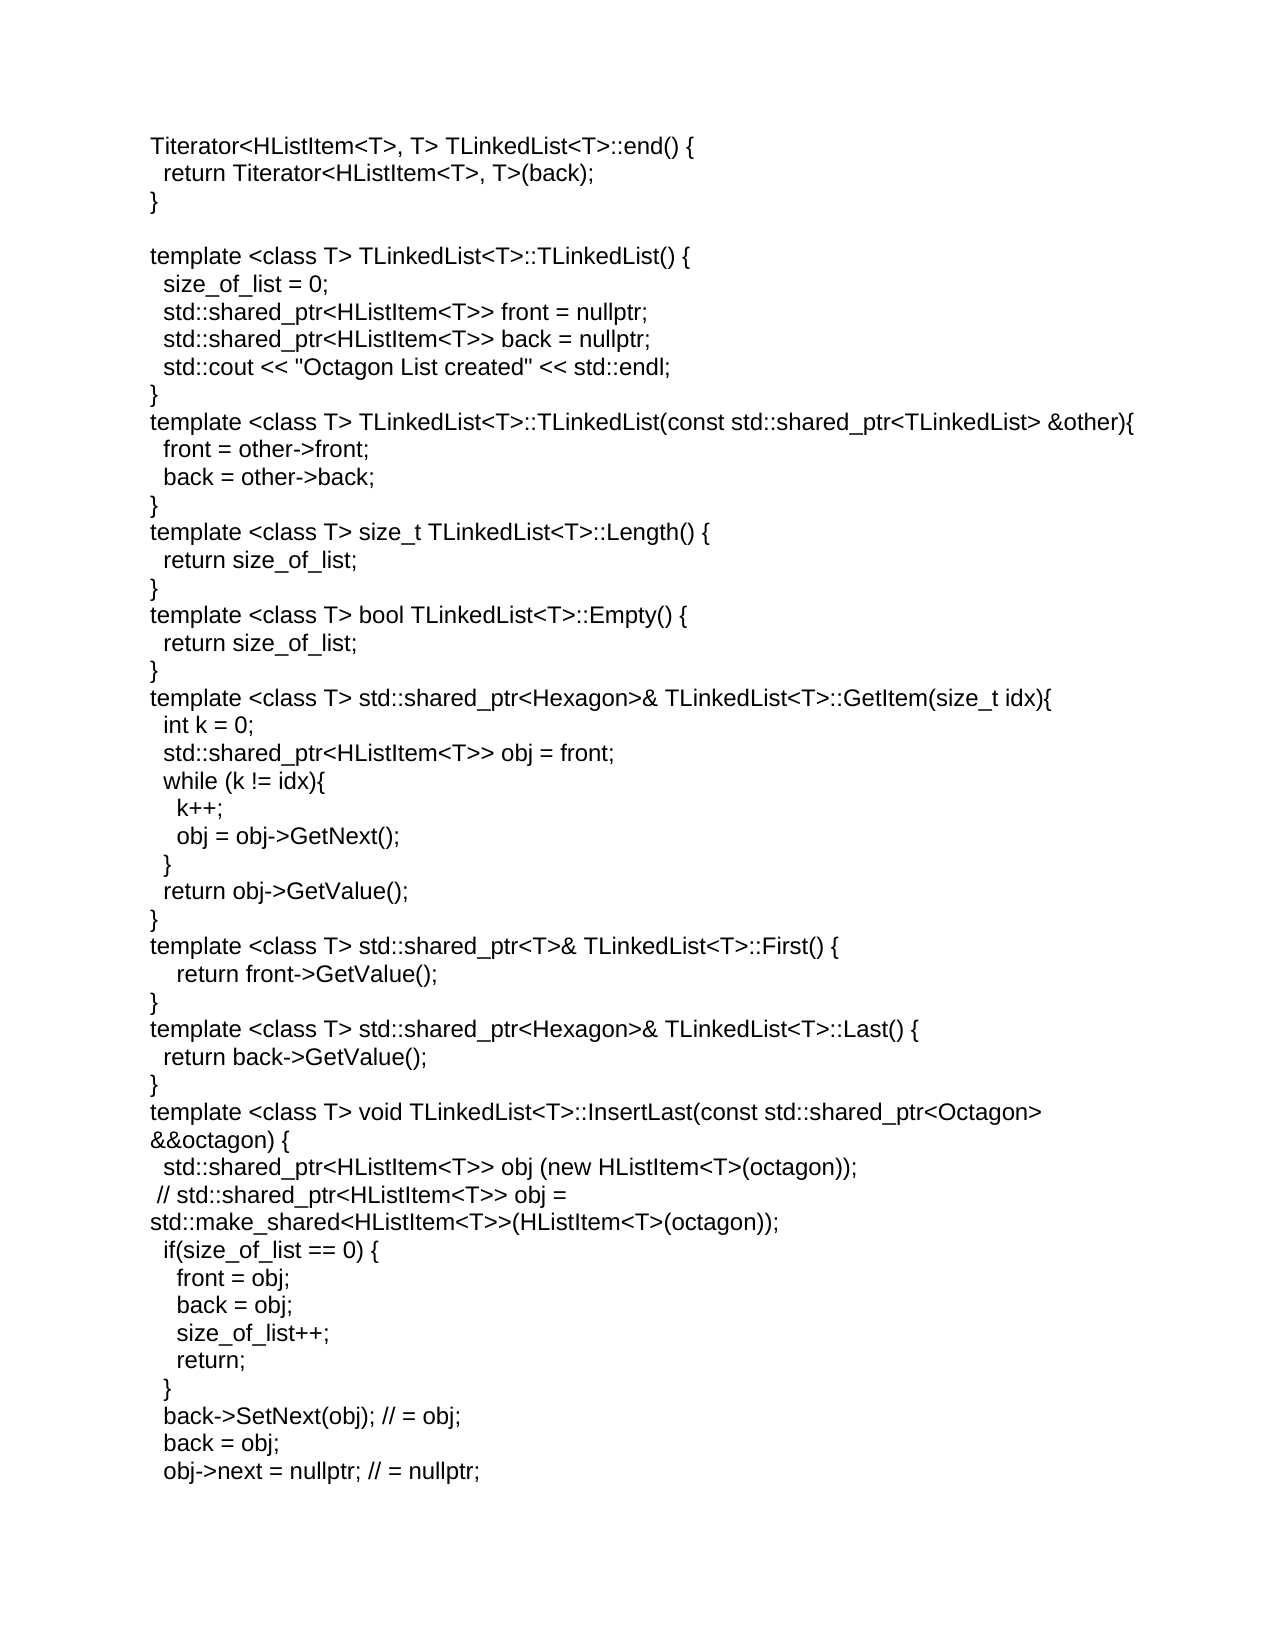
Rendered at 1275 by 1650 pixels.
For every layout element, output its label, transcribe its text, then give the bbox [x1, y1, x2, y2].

text return size_of_list; [150, 546, 1143, 573]
text front = other->front; [150, 435, 1143, 463]
text k++; [150, 794, 1143, 822]
text return back->GetValue(); [150, 1043, 1143, 1070]
text template <class T> size_t TLinkedList<T>::Length() { [150, 518, 1143, 546]
text if(size_of_list == 0) { [150, 1236, 1143, 1263]
text } [150, 987, 1143, 1015]
text std::shared_ptr<HListItem<T>> obj = front; [150, 739, 1143, 767]
text return size_of_list; [150, 629, 1143, 656]
text } [150, 1374, 1143, 1402]
text std::shared_ptr<HListItem<T>> obj (new HListItem<T>(octagon)); [150, 1153, 1143, 1181]
text Titerator<HListItem<T>, T> TLinkedList<T>::end() { [150, 132, 1143, 159]
text while (k != idx){ [150, 767, 1143, 794]
text template <class T> std::shared_ptr<Hexagon>& TLinkedList<T>::Last() { [150, 1015, 1143, 1043]
text // std::shared_ptr<HListItem<T>> obj = std::make_shared<HListItem<T>>(HListItem<T>(octagon)); [150, 1181, 1143, 1236]
text std::shared_ptr<HListItem<T>> back = nullptr; [150, 325, 1143, 353]
text front = obj; [150, 1263, 1143, 1291]
text } [150, 187, 1143, 214]
text template <class T> void TLinkedList<T>::InsertLast(const std::shared_ptr<Octagon> &&octagon) { [150, 1098, 1143, 1153]
text std::cout << "Octagon List created" << std::endl; [150, 353, 1143, 380]
text back->SetNext(obj); // = obj; [150, 1402, 1143, 1429]
text back = other->back; [150, 463, 1143, 491]
text } [150, 491, 1143, 518]
text return; [150, 1346, 1143, 1374]
text obj = obj->GetNext(); [150, 822, 1143, 849]
text template <class T> std::shared_ptr<Hexagon>& TLinkedList<T>::GetItem(size_t idx){ [150, 684, 1143, 711]
text return obj->GetValue(); [150, 877, 1143, 905]
text back = obj; [150, 1429, 1143, 1457]
text } [150, 656, 1143, 684]
text template <class T> TLinkedList<T>::TLinkedList() { [150, 242, 1143, 270]
text size_of_list++; [150, 1319, 1143, 1346]
text template <class T> TLinkedList<T>::TLinkedList(const std::shared_ptr<TLinkedList> &other){ [150, 408, 1143, 435]
text int k = 0; [150, 711, 1143, 739]
text obj->next = nullptr; // = nullptr; [150, 1457, 1143, 1484]
text std::shared_ptr<HListItem<T>> front = nullptr; [150, 297, 1143, 325]
text template <class T> bool TLinkedList<T>::Empty() { [150, 601, 1143, 629]
text size_of_list = 0; [150, 270, 1143, 297]
text } [150, 849, 1143, 877]
text } [150, 573, 1143, 601]
text } [150, 905, 1143, 932]
text } [150, 380, 1143, 408]
text template <class T> std::shared_ptr<T>& TLinkedList<T>::First() { [150, 932, 1143, 960]
text return Titerator<HListItem<T>, T>(back); [150, 159, 1143, 187]
text } [150, 1070, 1143, 1098]
text back = obj; [150, 1291, 1143, 1319]
text return front->GetValue(); [150, 960, 1143, 987]
